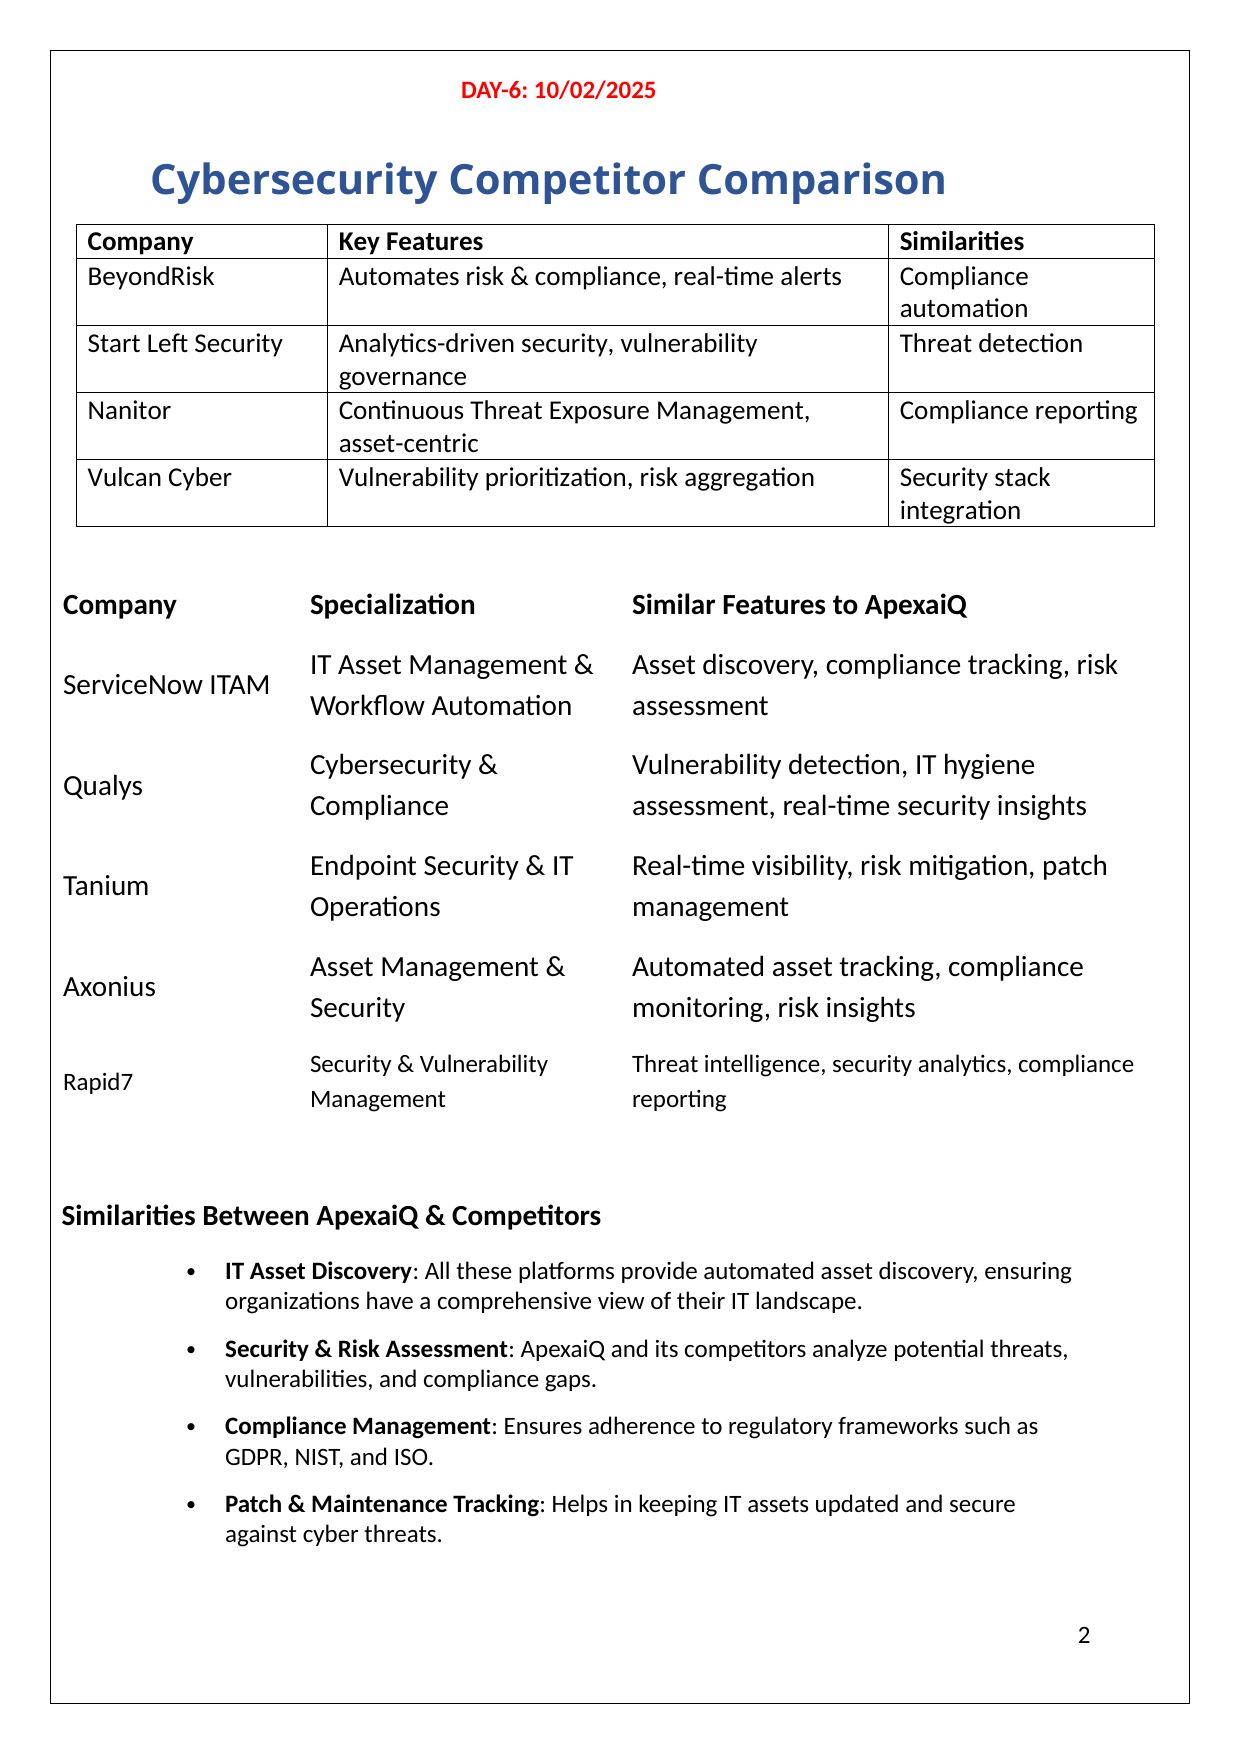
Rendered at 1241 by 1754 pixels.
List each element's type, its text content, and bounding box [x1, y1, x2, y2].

table_cell Vulnerability prioritization, risk aggregation [328, 460, 888, 526]
table_cell Security stack integration [889, 460, 1154, 526]
table_cell Vulcan Cyber [77, 460, 327, 526]
table_cell Tanium [61, 846, 308, 946]
table_cell BeyondRisk [77, 259, 327, 325]
table_cell Qualys [61, 745, 308, 846]
table_cell Automated asset tracking, compliance monitoring, risk insights [630, 946, 1184, 1047]
table_cell Threat intelligence, security analytics, compliance reporting [630, 1047, 1184, 1136]
table_cell Security & Vulnerability Management [308, 1047, 630, 1136]
text Similarities Between ApexaiQ & Competitors [61, 1197, 1090, 1233]
table_cell Cybersecurity & Compliance [308, 745, 630, 846]
table_cell Threat detection [889, 326, 1154, 392]
table_cell IT Asset Management & Workflow Automation [308, 644, 630, 745]
table_cell Compliance reporting [889, 393, 1154, 459]
table_cell Asset discovery, compliance tracking, risk assessment [630, 644, 1184, 745]
table_cell Rapid7 [61, 1047, 308, 1136]
table_header Similarities [889, 225, 1154, 258]
table_cell Analytics-driven security, vulnerability governance [328, 326, 888, 392]
table_header Company [61, 585, 308, 644]
table_cell Vulnerability detection, IT hygiene assessment, real-time security insights [630, 745, 1184, 846]
table_cell Compliance automation [889, 259, 1154, 325]
table_cell Asset Management & Security [308, 946, 630, 1047]
table_header Key Features [328, 225, 888, 258]
table_cell Automates risk & compliance, real-time alerts [328, 259, 888, 325]
table_header Specialization [308, 585, 630, 644]
list Patch & Maintenance Tracking: Helps in keeping IT assets updated and secure against cyber threats. [187, 1488, 1090, 1549]
list IT Asset Discovery: All these platforms provide automated asset discovery, ensuring organizations have a comprehensive view of their IT landscape. [187, 1255, 1090, 1316]
table_cell ServiceNow ITAM [61, 644, 308, 745]
table_header Company [77, 225, 327, 258]
table_cell Nanitor [77, 393, 327, 459]
subtitle Cybersecurity Competitor Comparison [150, 150, 1090, 207]
table_cell Start Left Security [77, 326, 327, 392]
list Security & Risk Assessment: ApexaiQ and its competitors analyze potential threats, vulnerabilities, and compliance gaps. [187, 1333, 1090, 1394]
list Compliance Management: Ensures adherence to regulatory frameworks such as GDPR, NIST, and ISO. [187, 1410, 1090, 1471]
table_cell Real-time visibility, risk mitigation, patch management [630, 846, 1184, 946]
table_header Similar Features to ApexaiQ [630, 585, 1184, 644]
table_cell Continuous Threat Exposure Management, asset-centric [328, 393, 888, 459]
table_cell Endpoint Security & IT Operations [308, 846, 630, 946]
table_cell Axonius [61, 946, 308, 1047]
